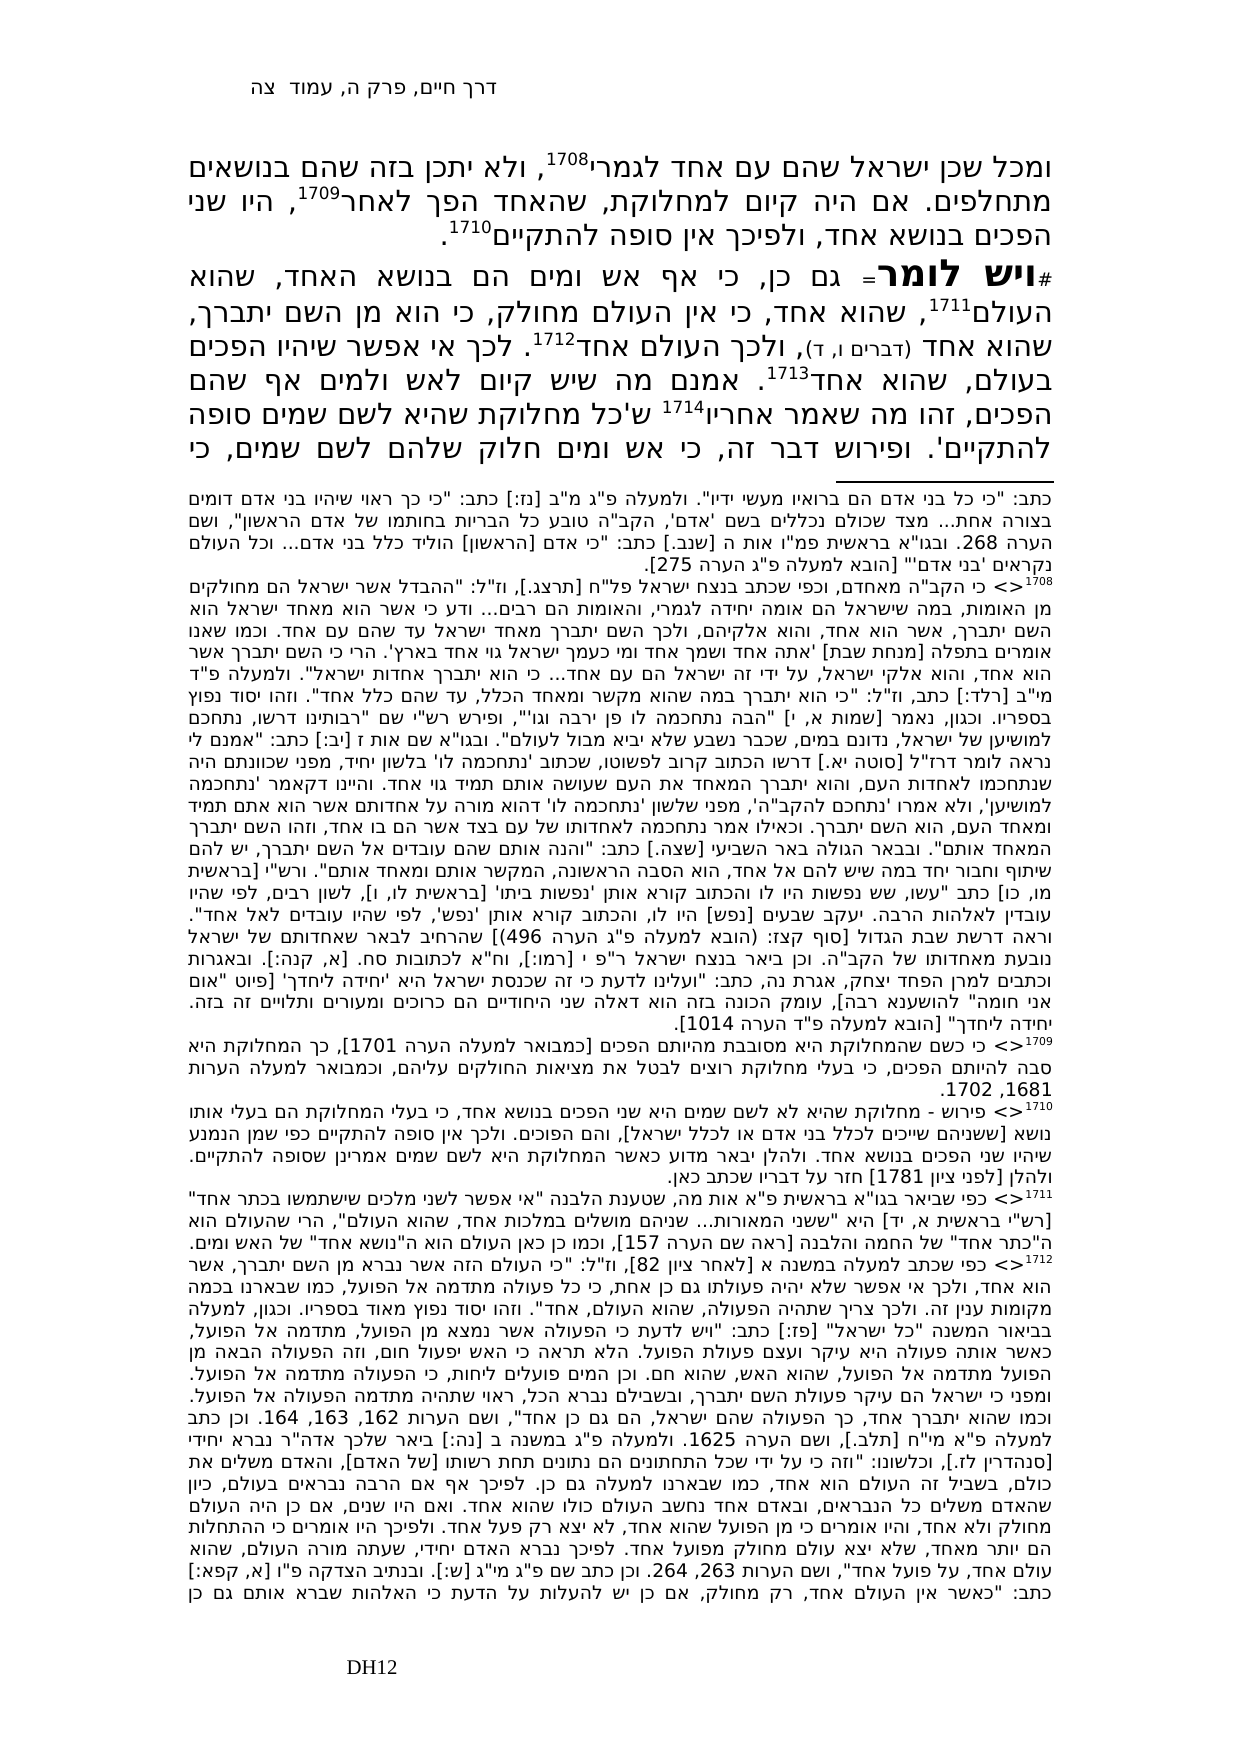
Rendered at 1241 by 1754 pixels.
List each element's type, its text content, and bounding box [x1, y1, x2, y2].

text #ובאולי תאמר= יהיה עומד כל אחד ואחד בעצמו, שהרי אש ומים שהם הפכים, ויש להם קיום בעצמם. וכמו כן יהיו עומדים כל אחד במחלוקת כל אחד ואחד בפני עצמו. בודאי דבר זה אינו דומה, כי בודאי אש ומים הם שני הפכים בנושאים מתחלפים, וכיון שהם בנושאים מתחלפים לכך אפשר הקיום* לכל אחד ואחד. אבל הבריות שהם בני אדם, אף על גב שהם פרטים מחולקים, הנה הם כלל אחד. ומכל שכן ישראל שהם עם אחד לגמרי, ולא יתכן בזה שהם בנושאים מתחלפים. אם היה קיום למחלוקת, שהאחד הפך לאחר, היו שני הפכים בנושא אחד, ולפיכך אין סופה להתקיים. [187, 150, 1053, 252]
text #ויש לומר= גם כן, כי אף אש ומים הם בנושא האחד, שהוא העולם, שהוא אחד, כי אין העולם מחולק, כי הוא מן השם יתברך, שהוא אחד (דברים ו, ד), ולכך העולם אחד. לכך אי אפשר שיהיו הפכים בעולם, שהוא אחד. אמנם מה שיש קיום לאש ולמים אף שהם הפכים, זהו מה שאמר אחריו ש'כל מחלוקת שהיא לשם שמים סופה להתקיים'. ופירוש דבר זה, כי אש ומים חלוק שלהם לשם שמים, כי השם יתברך ברא כל אחד ואחד, וכל אחד ואחד* עושה רצונו; האש בפני עצמו, והמים בפני עצמם. ובודאי דבר זה בכלל מחלוקת שהיא לשם שמים, לכך יש לה קיום. כי לכך מחלוקת שהיא לשם שמים יש לה קיום, ואף כי הם הפכים, כי הוא יתעלה ויתברך הוא המאחד שני הפכים. כי אף אם מחולקים והפכים הם* בעצמם, מכל מקום מצד השם יתברך הם מתאחדים, כי הוא יתברך שהוא אחד, הוא סבה לשני הפכים. ומה שהוא סבה לשני הפכים דבר זה בעצמו אחדותו יתברך. שאם לא היה הוא סבה רק לדבר אחד, כאילו תאמר שהוא סבה לאש, ואם כן חס ושלום יש עוד סבה להפך האש, הם המים, שהם הפך האש. ומפני כי הוא יתברך סבה להפכים, הוא יתברך אחד, שהרי אין זולתו, כי הוא סבה אל הכל, ואף אם הם הפכים, והרי בשביל ההפכים אשר הוא סבה להם הוא יתברך אחד. ודבר זה בארנו במקומות הרבה בספר גבורות השם, כי השם יתברך שהוא אחד, הוא סבה להפכים. [187, 252, 1053, 465]
